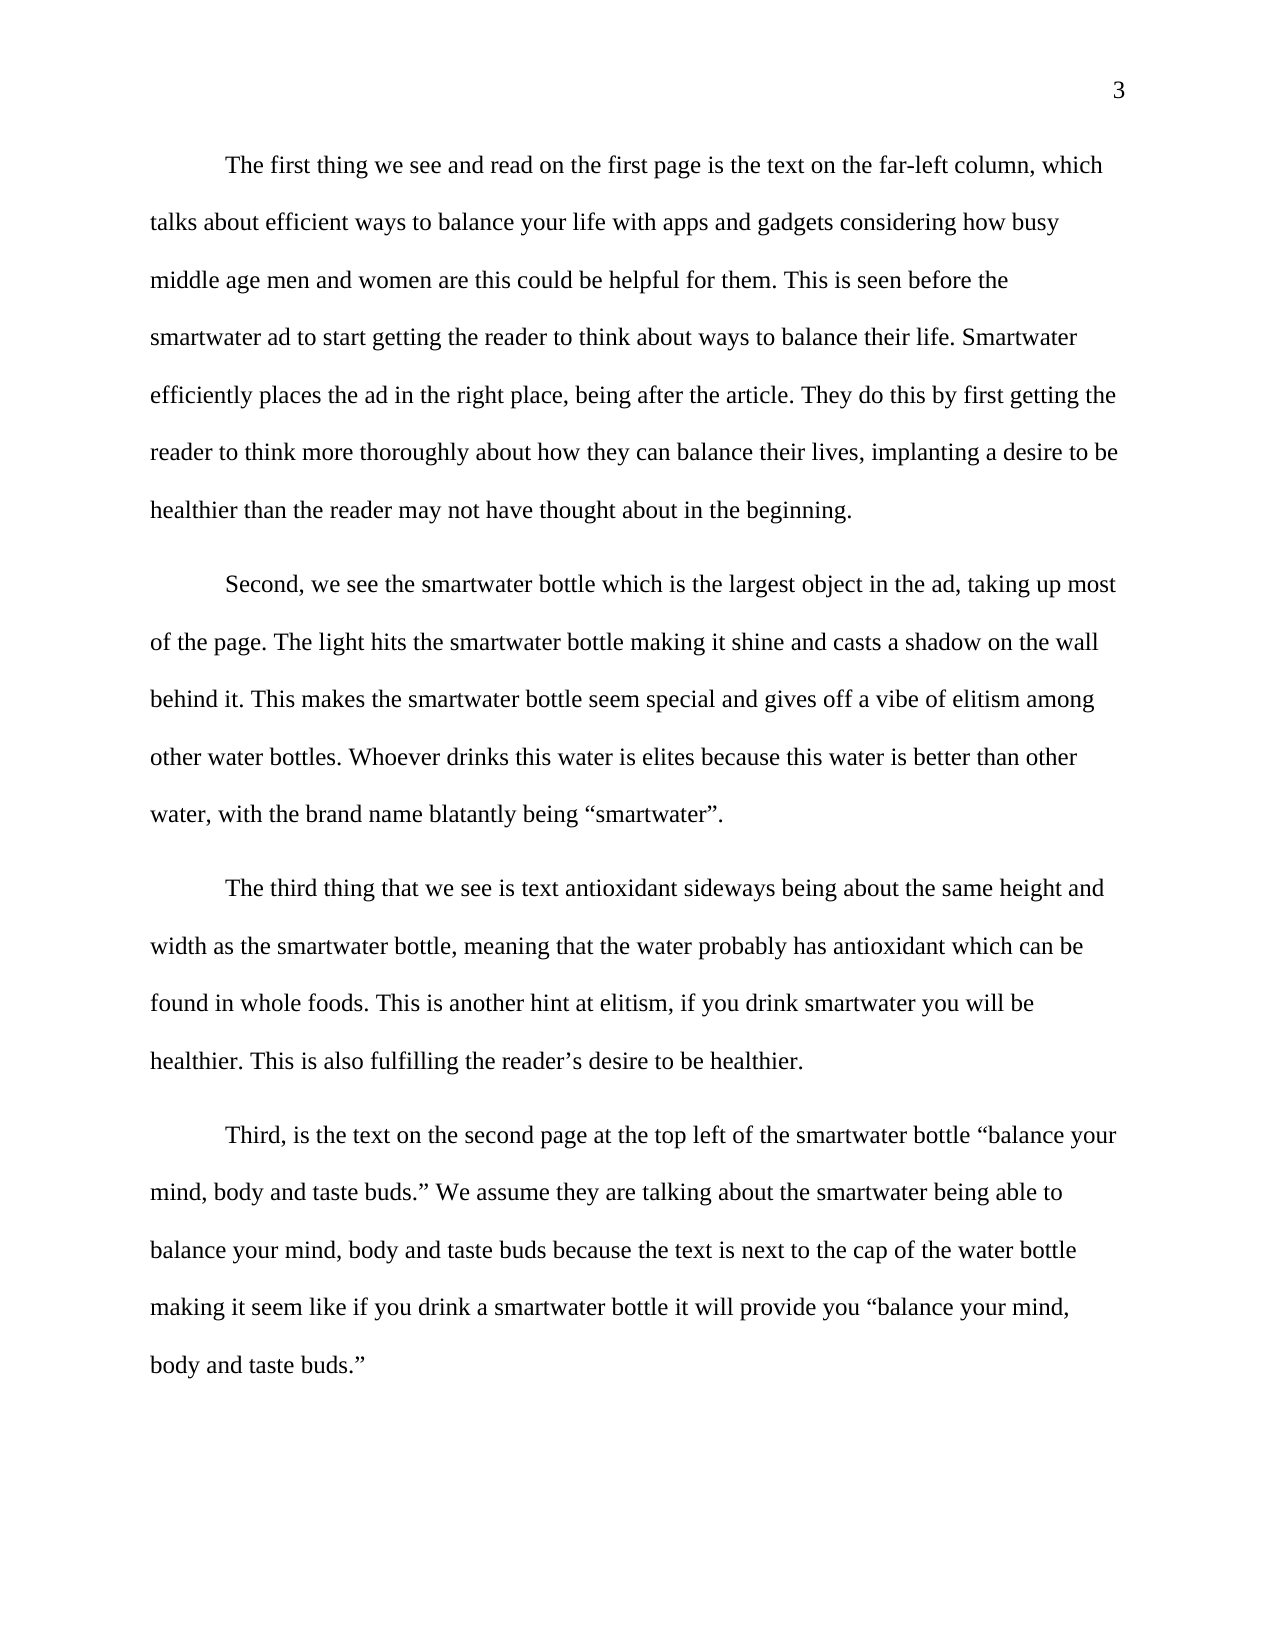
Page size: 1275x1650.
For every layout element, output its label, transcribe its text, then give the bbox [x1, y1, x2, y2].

text Third, is the text on the second page at the top left of the smartwater bottle “balance your mind, body and taste buds.” We assume they are talking about the smartwater being able to balance your mind, body and taste buds because the text is next to the cap of the water bottle making it seem like if you drink a smartwater bottle it will provide you “balance your mind, body and taste buds.” [150, 1120, 1125, 1379]
text Second, we see the smartwater bottle which is the largest object in the ad, taking up most of the page. The light hits the smartwater bottle making it shine and casts a shadow on the wall behind it. This makes the smartwater bottle seem special and gives off a vibe of elitism among other water bottles. Whoever drinks this water is elites because this water is better than other water, with the brand name blatantly being “smartwater”. [150, 569, 1125, 828]
text The first thing we see and read on the first page is the text on the far-left column, which talks about efficient ways to balance your life with apps and gadgets considering how busy middle age men and women are this could be helpful for them. This is seen before the smartwater ad to start getting the reader to think about ways to balance their life. Smartwater efficiently places the ad in the right place, being after the article. They do this by first getting the reader to think more thoroughly about how they can balance their lives, implanting a desire to be healthier than the reader may not have thought about in the beginning. [150, 150, 1125, 524]
text The third thing that we see is text antioxidant sideways being about the same height and width as the smartwater bottle, meaning that the water probably has antioxidant which can be found in whole foods. This is another hint at elitism, if you drink smartwater you will be healthier. This is also fulfilling the reader’s desire to be healthier. [150, 873, 1125, 1074]
